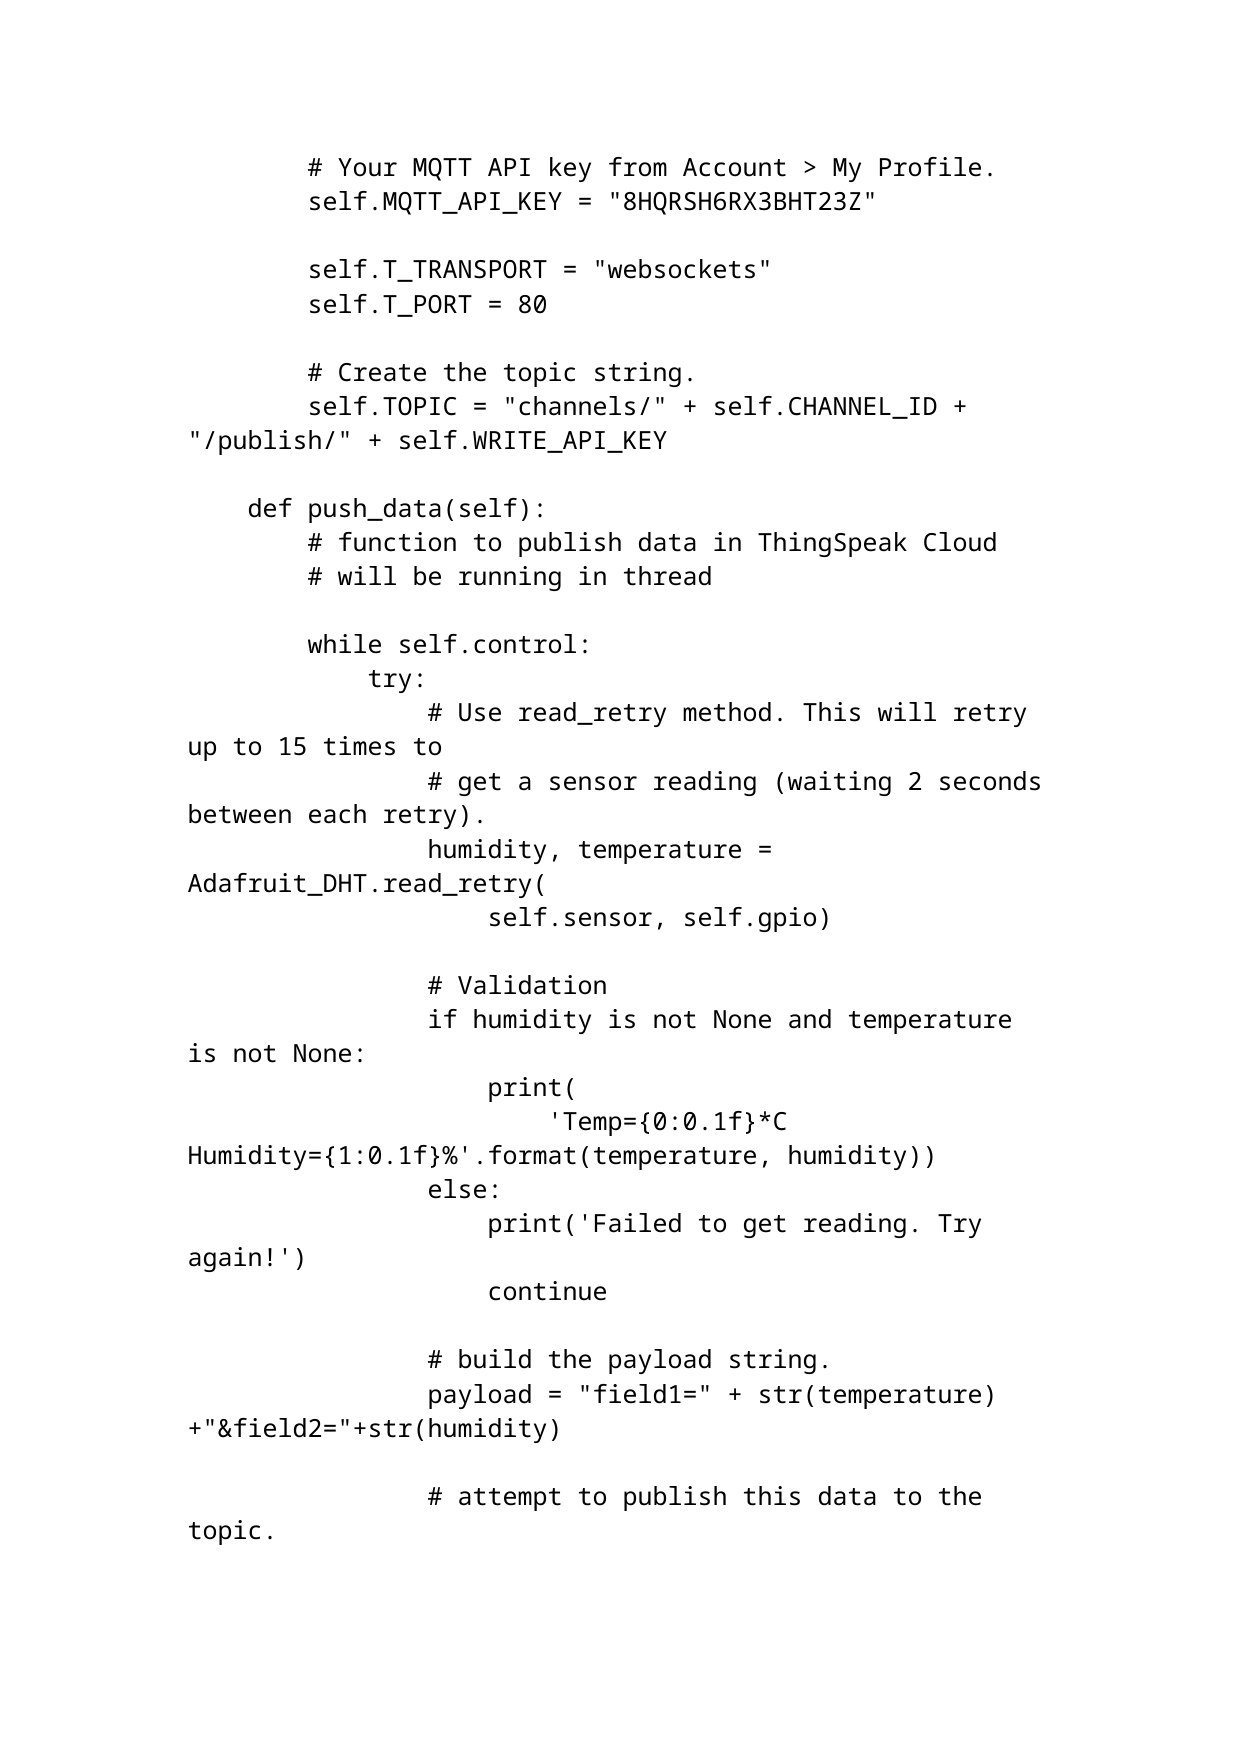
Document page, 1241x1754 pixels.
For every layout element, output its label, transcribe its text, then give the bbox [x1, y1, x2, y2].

text print( [187, 1070, 1053, 1104]
text continue [187, 1274, 1053, 1308]
text print('Failed to get reading. Try again!') [187, 1206, 1053, 1274]
text # attempt to publish this data to the topic. [187, 1478, 1053, 1547]
text self.T_PORT = 80 [187, 286, 1053, 320]
text self.sensor, self.gpio) [187, 899, 1053, 933]
text # Use read_retry method. This will retry up to 15 times to [187, 695, 1053, 763]
text payload = "field1=" + str(temperature)+"&field2="+str(humidity) [187, 1376, 1053, 1444]
text if humidity is not None and temperature is not None: [187, 1002, 1053, 1070]
text self.T_TRANSPORT = "websockets" [187, 252, 1053, 286]
text 'Temp={0:0.1f}*C Humidity={1:0.1f}%'.format(temperature, humidity)) [187, 1104, 1053, 1172]
text try: [187, 661, 1053, 695]
text # Your MQTT API key from Account > My Profile. [187, 150, 1053, 184]
text humidity, temperature = Adafruit_DHT.read_retry( [187, 831, 1053, 899]
text else: [187, 1172, 1053, 1206]
text # function to publish data in ThingSpeak Cloud [187, 525, 1053, 559]
text # Validation [187, 967, 1053, 1002]
text # build the payload string. [187, 1342, 1053, 1376]
text # get a sensor reading (waiting 2 seconds between each retry). [187, 763, 1053, 831]
text self.MQTT_API_KEY = "8HQRSH6RX3BHT23Z" [187, 184, 1053, 218]
text # will be running in thread [187, 559, 1053, 593]
text def push_data(self): [187, 491, 1053, 525]
text while self.control: [187, 627, 1053, 661]
text self.TOPIC = "channels/" + self.CHANNEL_ID + "/publish/" + self.WRITE_API_KEY [187, 388, 1053, 457]
text # Create the topic string. [187, 354, 1053, 388]
